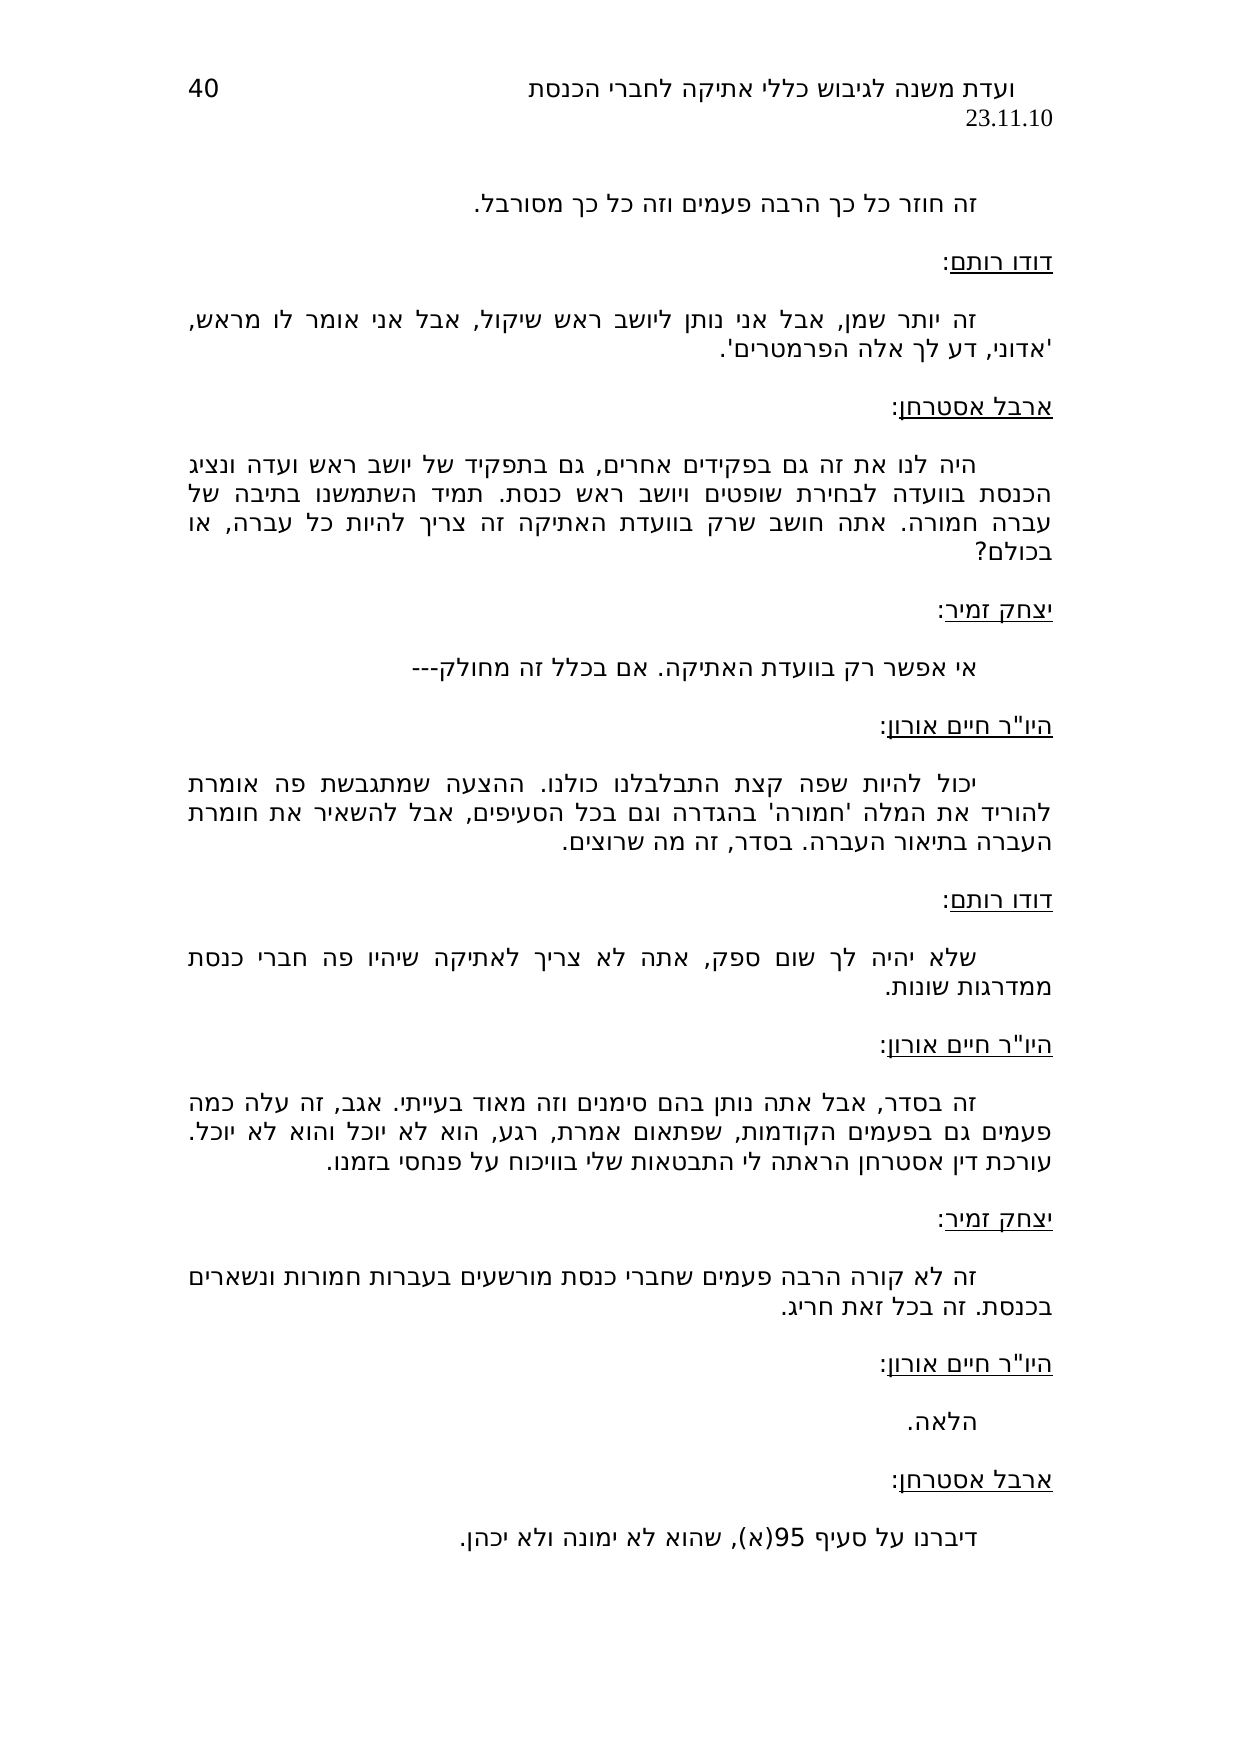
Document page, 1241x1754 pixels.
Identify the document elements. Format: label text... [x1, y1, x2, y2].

text יצחק זמיר: [187, 595, 1053, 624]
text ארבל אסטרחן: [187, 1465, 1053, 1494]
text אי אפשר רק בוועדת האתיקה. אם בכלל זה מחולק--- [187, 653, 1053, 682]
text זה חוזר כל כך הרבה פעמים וזה כל כך מסורבל. [187, 189, 1053, 218]
text דודו רותם: [187, 247, 1053, 276]
text יצחק זמיר: [187, 1204, 1053, 1234]
text הלאה. [187, 1407, 1053, 1437]
text היו"ר חיים אורון: [187, 711, 1053, 740]
text ארבל אסטרחן: [187, 392, 1053, 421]
text היה לנו את זה גם בפקידים אחרים, גם בתפקיד של יושב ראש ועדה ונציג הכנסת בוועדה לבחירת שופטים ויושב ראש כנסת. תמיד השתמשנו בתיבה של עברה חמורה. אתה חושב שרק בוועדת האתיקה זה צריך להיות כל עברה, או בכולם? [187, 450, 1053, 567]
text שלא יהיה לך שום ספק, אתה לא צריך לאתיקה שיהיו פה חברי כנסת ממדרגות שונות. [187, 943, 1053, 1002]
text דודו רותם: [187, 885, 1053, 914]
text זה בסדר, אבל אתה נותן בהם סימנים וזה מאוד בעייתי. אגב, זה עלה כמה פעמים גם בפעמים הקודמות, שפתאום אמרת, רגע, הוא לא יוכל והוא לא יוכל. עורכת דין אסטרחן הראתה לי התבטאות שלי בוויכוח על פנחסי בזמנו. [187, 1088, 1053, 1176]
text היו"ר חיים אורון: [187, 1030, 1053, 1059]
text זה לא קורה הרבה פעמים שחברי כנסת מורשעים בעברות חמורות ונשארים בכנסת. זה בכל זאת חריג. [187, 1262, 1053, 1321]
text יכול להיות שפה קצת התבלבלנו כולנו. ההצעה שמתגבשת פה אומרת להוריד את המלה 'חמורה' בהגדרה וגם בכל הסעיפים, אבל להשאיר את חומרת העברה בתיאור העברה. בסדר, זה מה שרוצים. [187, 769, 1053, 857]
text דיברנו על סעיף 95(א), שהוא לא ימונה ולא יכהן. [187, 1523, 1053, 1552]
text היו"ר חיים אורון: [187, 1349, 1053, 1379]
text זה יותר שמן, אבל אני נותן ליושב ראש שיקול, אבל אני אומר לו מראש, 'אדוני, דע לך אלה הפרמטרים'. [187, 305, 1053, 363]
